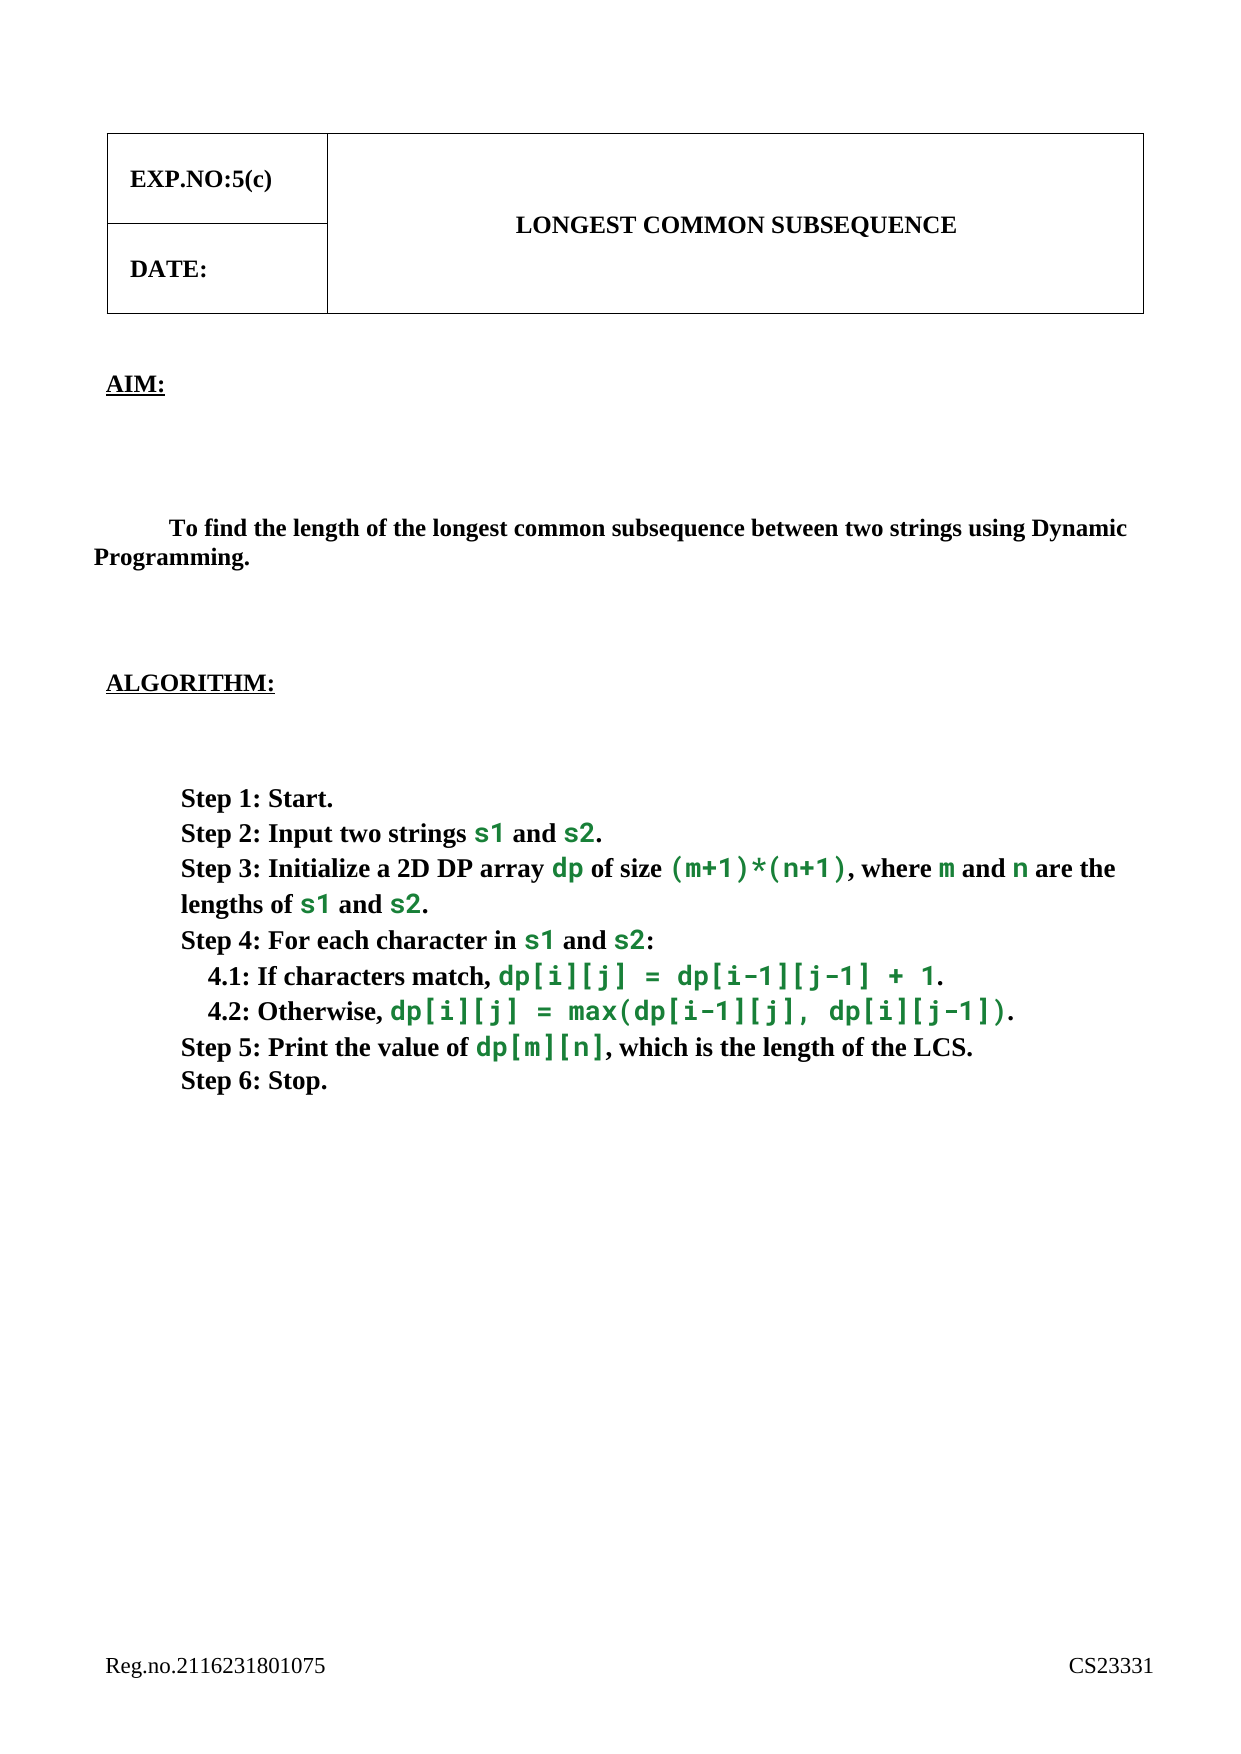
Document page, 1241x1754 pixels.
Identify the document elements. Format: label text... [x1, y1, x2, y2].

text Step 1: Start. [181, 783, 1155, 814]
table_cell DATE: [108, 224, 327, 313]
text ALGORITHM: [106, 668, 1155, 696]
text Step 4: For each character in s1 and s2: [181, 921, 1155, 957]
text 4.2: Otherwise, dp[i][j] = max(dp[i-1][j], dp[i][j-1]). [181, 992, 1155, 1028]
text Step 5: Print the value of dp[m][n], which is the length of the LCS. [181, 1028, 1155, 1064]
text Step 2: Input two strings s1 and s2. [181, 814, 1155, 849]
text AIM: [106, 369, 1155, 398]
table_header LONGEST COMMON SUBSEQUENCE [328, 134, 1143, 313]
text 4.1: If characters match, dp[i][j] = dp[i-1][j-1] + 1. [181, 957, 1155, 992]
text To find the length of the longest common subsequence between two strings using Dynamic Programming. [94, 513, 1155, 571]
table_header EXP.NO:5(c) [108, 134, 327, 223]
text Step 6: Stop. [181, 1064, 1155, 1095]
text Step 3: Initialize a 2D DP array dp of size (m+1)*(n+1), where m and n are the lengths of s1 and s2. [181, 849, 1155, 921]
